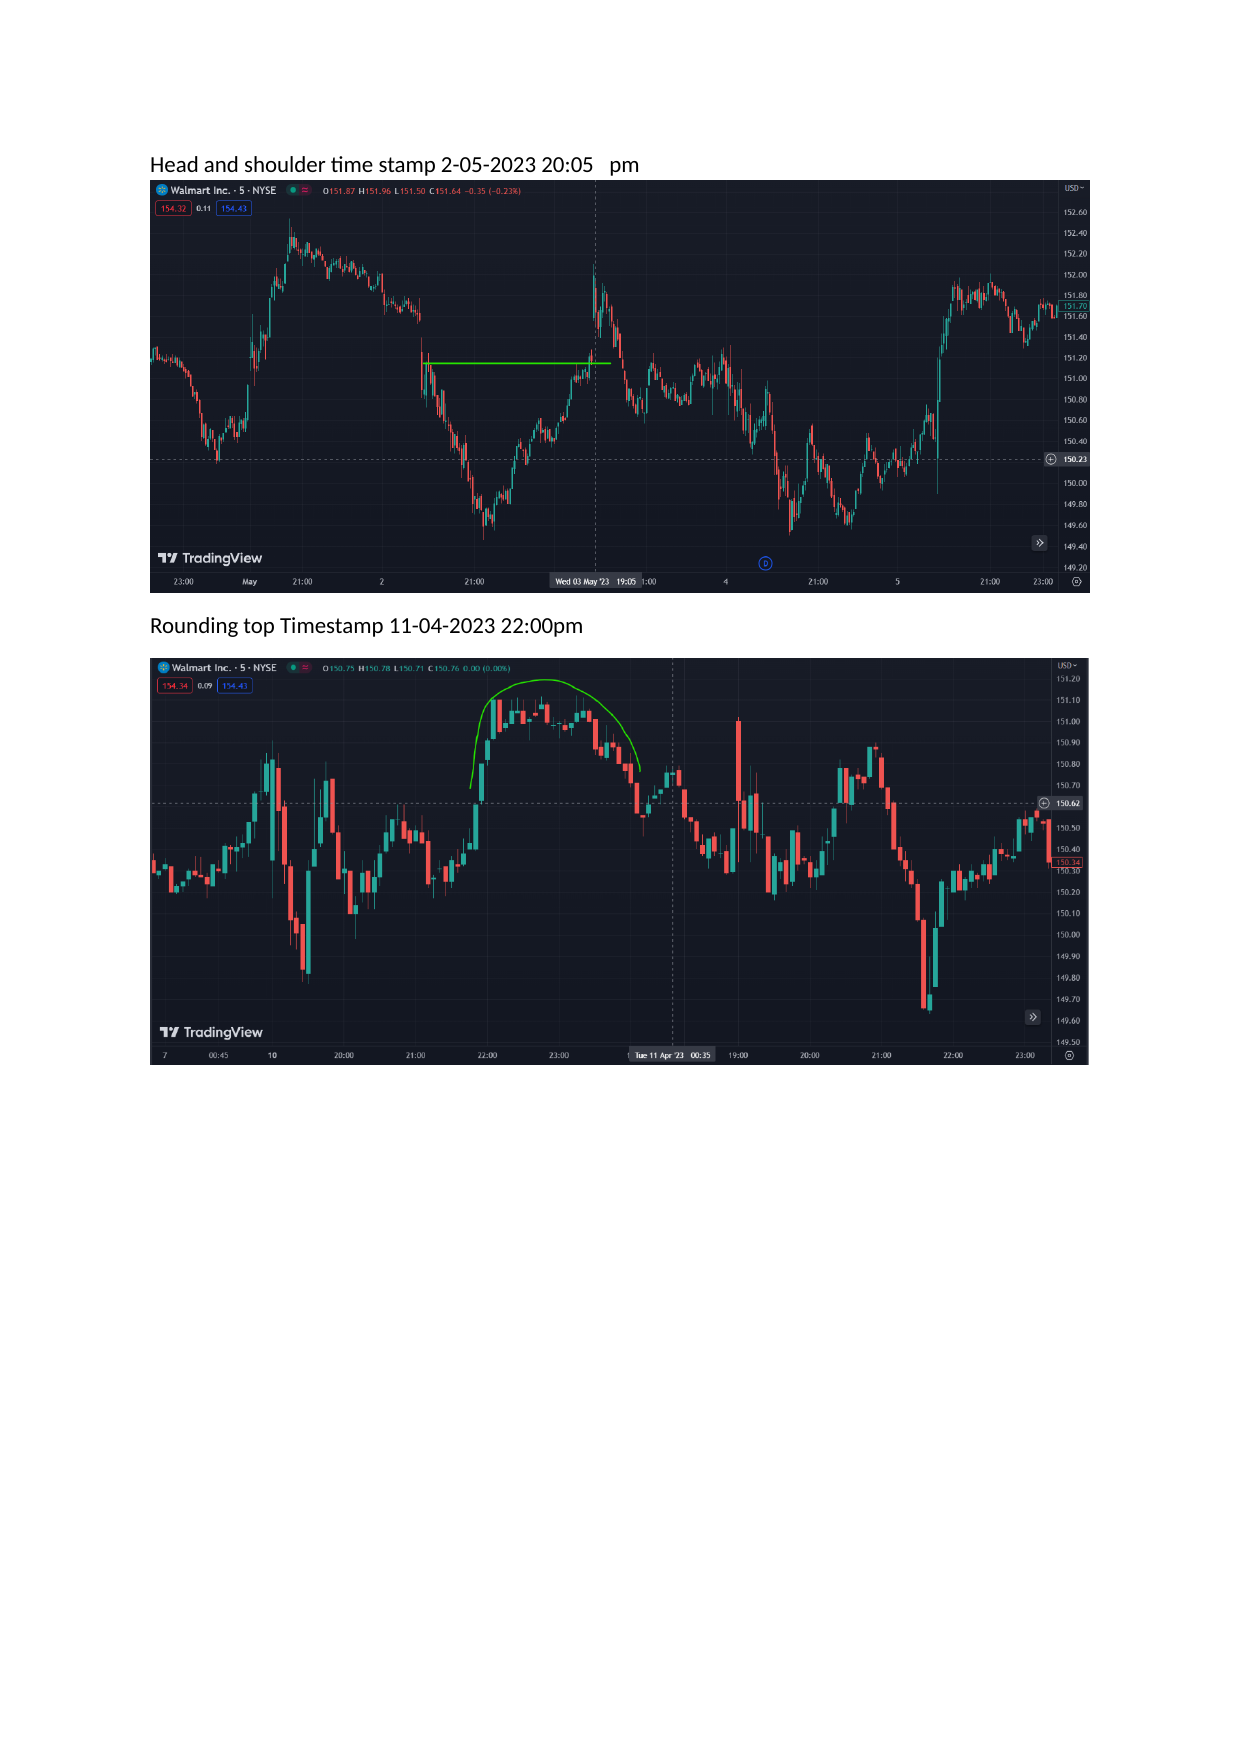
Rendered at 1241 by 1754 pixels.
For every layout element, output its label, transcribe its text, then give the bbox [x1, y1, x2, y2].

picture [150, 180, 1090, 593]
picture [150, 658, 1089, 1065]
text Head and shoulder time stamp 2-05-2023 20:05 pm [150, 150, 1090, 180]
text Rounding top Timestamp 11-04-2023 22:00pm [150, 612, 1090, 639]
